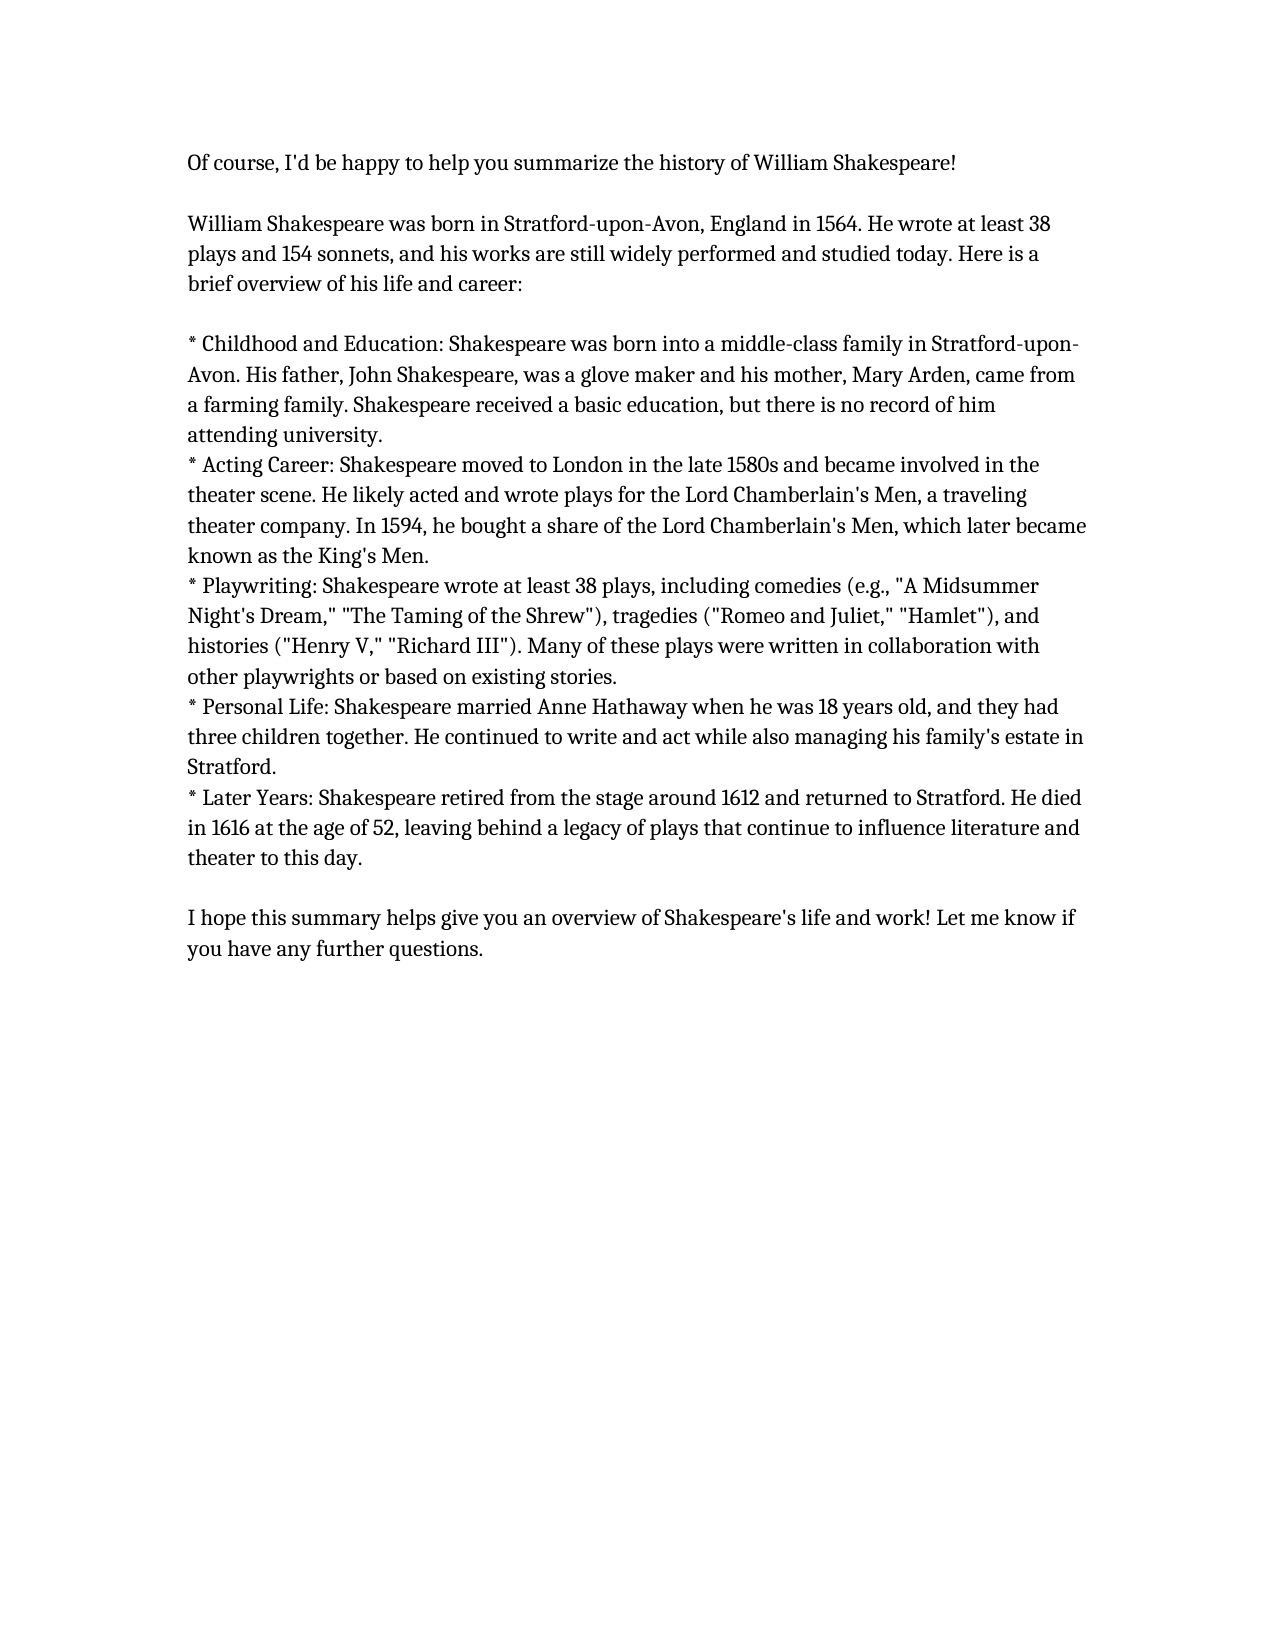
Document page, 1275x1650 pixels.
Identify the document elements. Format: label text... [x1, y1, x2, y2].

text Of course, I'd be happy to help you summarize the history of William Shakespeare! William Shakespeare was born in Stratford-upon-Avon, England in 1564. He wrote at least 38 plays and 154 sonnets, and his works are still widely performed and studied today. Here is a brief overview of his life and career: * Childhood and Education: Shakespeare was born into a middle-class family in Stratford-upon-Avon. His father, John Shakespeare, was a glove maker and his mother, Mary Arden, came from a farming family. Shakespeare received a basic education, but there is no record of him attending university. * Acting Career: Shakespeare moved to London in the late 1580s and became involved in the theater scene. He likely acted and wrote plays for the Lord Chamberlain's Men, a traveling theater company. In 1594, he bought a share of the Lord Chamberlain's Men, which later became known as the King's Men. * Playwriting: Shakespeare wrote at least 38 plays, including comedies (e.g., "A Midsummer Night's Dream," "The Taming of the Shrew"), tragedies ("Romeo and Juliet," "Hamlet"), and histories ("Henry V," "Richard III"). Many of these plays were written in collaboration with other playwrights or based on existing stories. * Personal Life: Shakespeare married Anne Hathaway when he was 18 years old, and they had three children together. He continued to write and act while also managing his family's estate in Stratford. * Later Years: Shakespeare retired from the stage around 1612 and returned to Stratford. He died in 1616 at the age of 52, leaving behind a legacy of plays that continue to influence literature and theater to this day. I hope this summary helps give you an overview of Shakespeare's life and work! Let me know if you have any further questions. [187, 150, 1087, 962]
